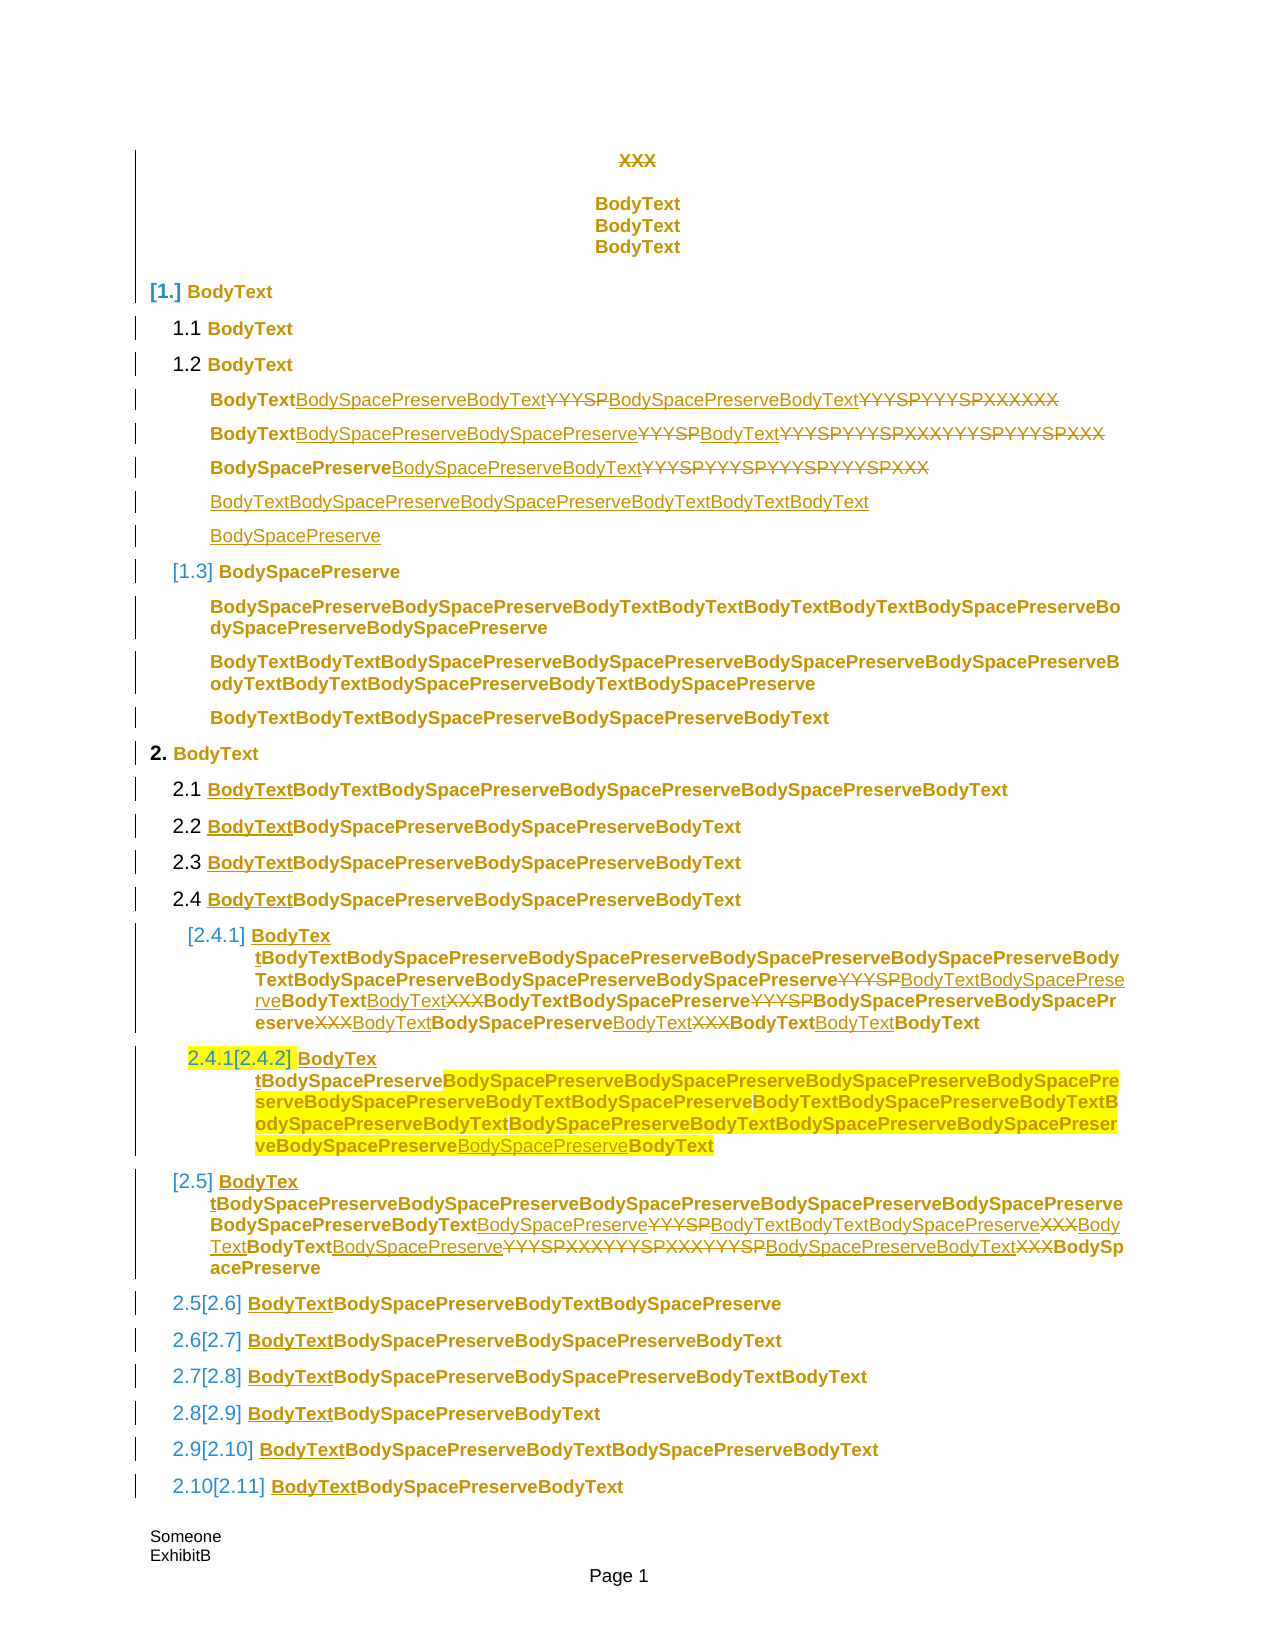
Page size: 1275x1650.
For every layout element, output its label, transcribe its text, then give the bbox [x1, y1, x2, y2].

list BodyTextBodySpacePreserveBodyText [172, 1473, 1125, 1497]
list BodyTextBodySpacePreserveBodySpacePreserveBodySpacePreserveBodySpacePreserveBodySpacePreserveBodySpacePreserveBodyTextBodySpacePreserveBodyTextBodySpacePreserveBodyTextBodySpacePreserveBodyTextBodySpacePreserveBodyTextBodySpacePreserveBodySpacePreserveBodySpacePreserveBodyText [187, 1046, 1125, 1156]
list BodyTextBodySpacePreserveBodySpacePreserveBodyText [172, 814, 1125, 838]
text BodyText [150, 215, 1125, 236]
list BodyText [150, 279, 1125, 303]
list BodyText [150, 741, 1125, 765]
text BodyText [150, 193, 1125, 215]
list BodyTextBodyTextBodySpacePreserveBodySpacePreserveBodySpacePreserveBodySpacePreserveBodyTextBodySpacePreserveBodySpacePreserveBodySpacePreserveBodyTextBodyTextBodySpacePreserveBodySpacePreserveBodySpacePreserveBodySpacePreserveBodyTextBodyText [187, 923, 1125, 1033]
list BodyTextBodySpacePreserveBodySpacePreserveBodyText [172, 887, 1125, 911]
text BodyText [210, 423, 1125, 444]
list BodyTextBodyTextBodySpacePreserveBodySpacePreserveBodySpacePreserveBodyText [172, 777, 1125, 801]
text BodyText [150, 236, 1125, 258]
list BodyTextBodySpacePreserveBodySpacePreserveBodyText [172, 1328, 1125, 1352]
list BodyTextBodySpacePreserveBodyText [172, 1401, 1125, 1424]
list BodyTextBodySpacePreserveBodySpacePreserveBodySpacePreserveBodySpacePreserveBodySpacePreserveBodySpacePreserveBodyTextBodyTextBodySpacePreserve [172, 1168, 1125, 1279]
text BodySpacePreserve [210, 457, 1125, 478]
list BodySpacePreserve [172, 559, 1125, 583]
text BodySpacePreserveBodySpacePreserveBodyTextBodyTextBodyTextBodyTextBodySpacePreserveBodySpacePreserveBodySpacePreserve [210, 596, 1125, 639]
list BodyTextBodySpacePreserveBodyTextBodySpacePreserve [172, 1291, 1125, 1315]
text BodyText [210, 389, 1125, 410]
list BodyText [172, 352, 1125, 376]
text BodyTextBodyTextBodySpacePreserveBodySpacePreserveBodyText [210, 707, 1125, 728]
list BodyTextBodySpacePreserveBodyTextBodySpacePreserveBodyText [172, 1437, 1125, 1461]
list BodyTextBodySpacePreserveBodySpacePreserveBodyText [172, 850, 1125, 874]
text BodyTextBodyTextBodySpacePreserveBodySpacePreserveBodySpacePreserveBodySpacePreserveBodyTextBodyTextBodySpacePreserveBodyTextBodySpacePreserve [210, 651, 1125, 694]
list BodyTextBodySpacePreserveBodySpacePreserveBodyTextBodyText [172, 1364, 1125, 1388]
list BodyText [172, 316, 1125, 340]
